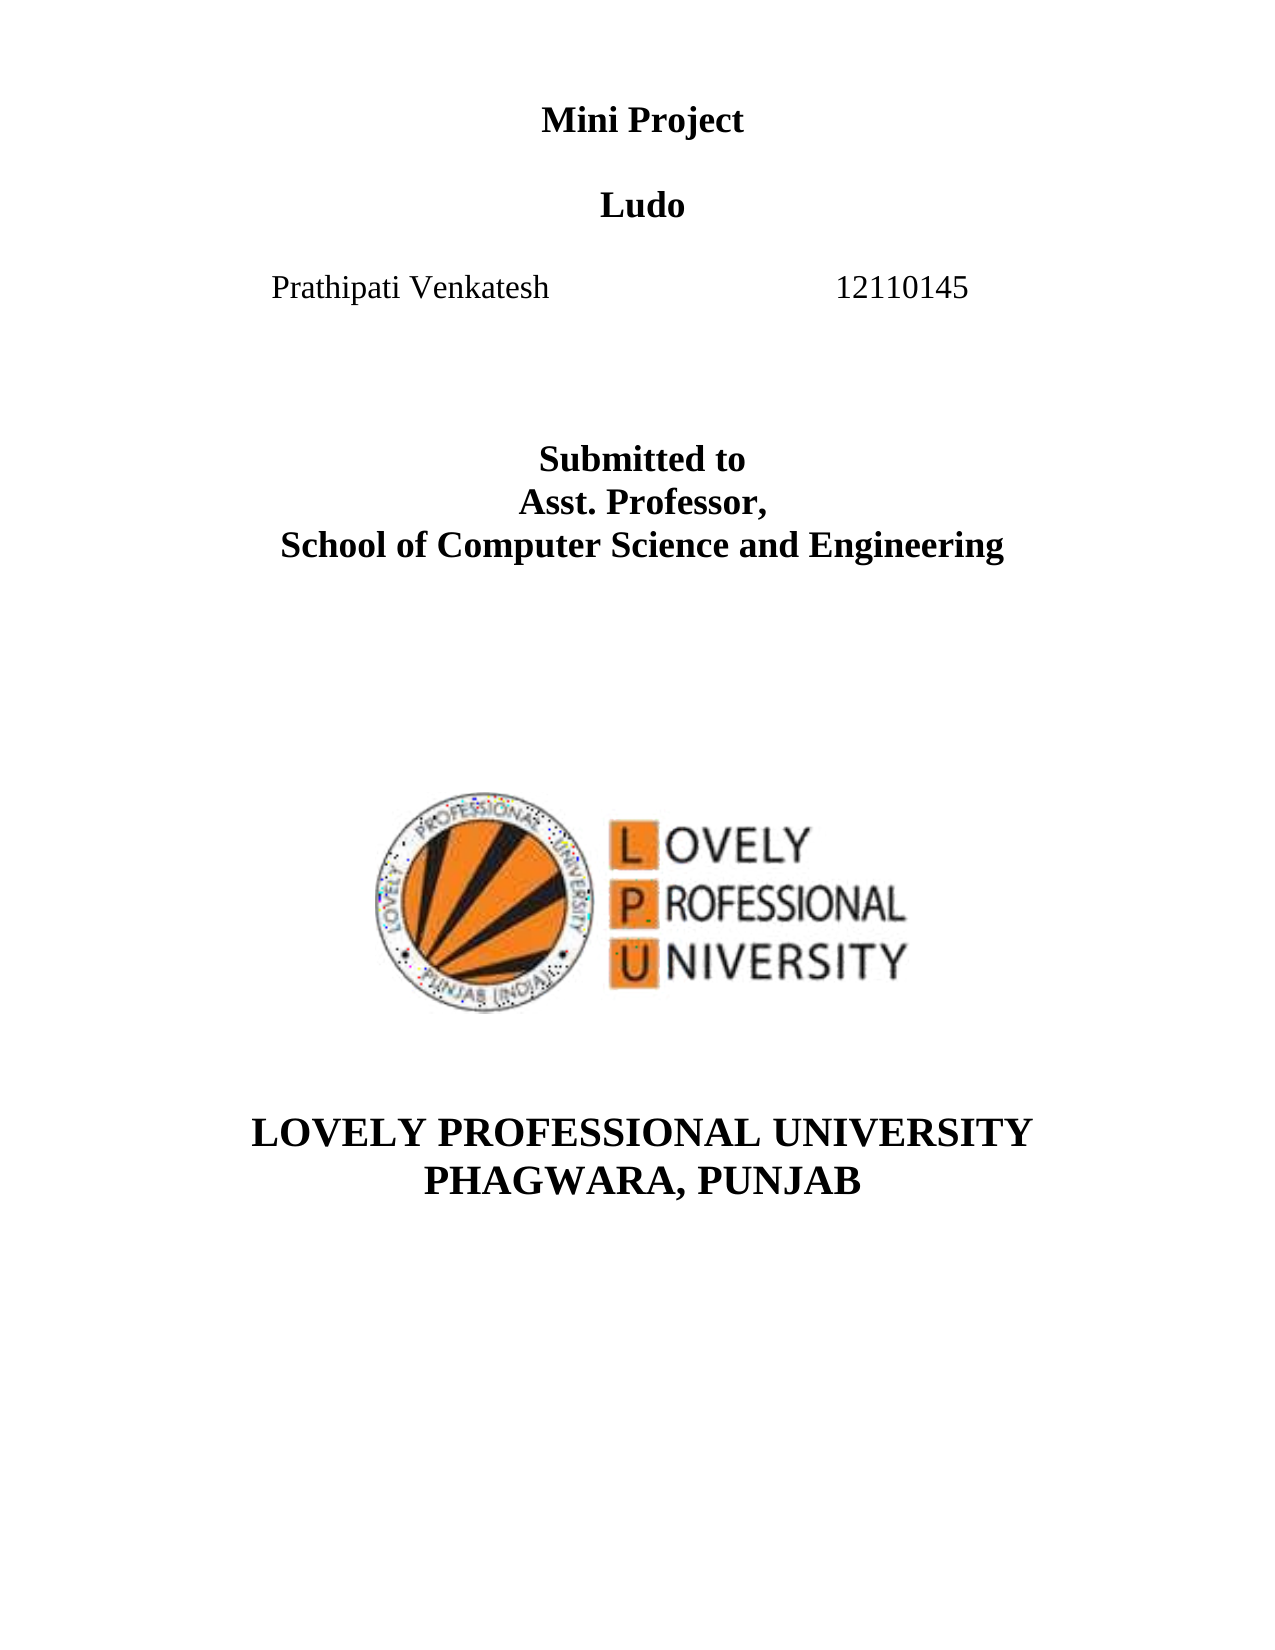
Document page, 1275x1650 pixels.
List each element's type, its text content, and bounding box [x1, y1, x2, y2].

subtitle School of Computer Science and Engineering [133, 523, 1151, 566]
subtitle Submitted to [503, 437, 782, 479]
picture [375, 792, 910, 1014]
subtitle Mini Project Ludo [504, 97, 782, 226]
text Prathipati Venkatesh 12110145 [271, 268, 1167, 306]
title LOVELY PROFESSIONAL UNIVERSITY PHAGWARA, PUNJAB [133, 1107, 1151, 1203]
text Asst. Professor, [361, 479, 924, 523]
